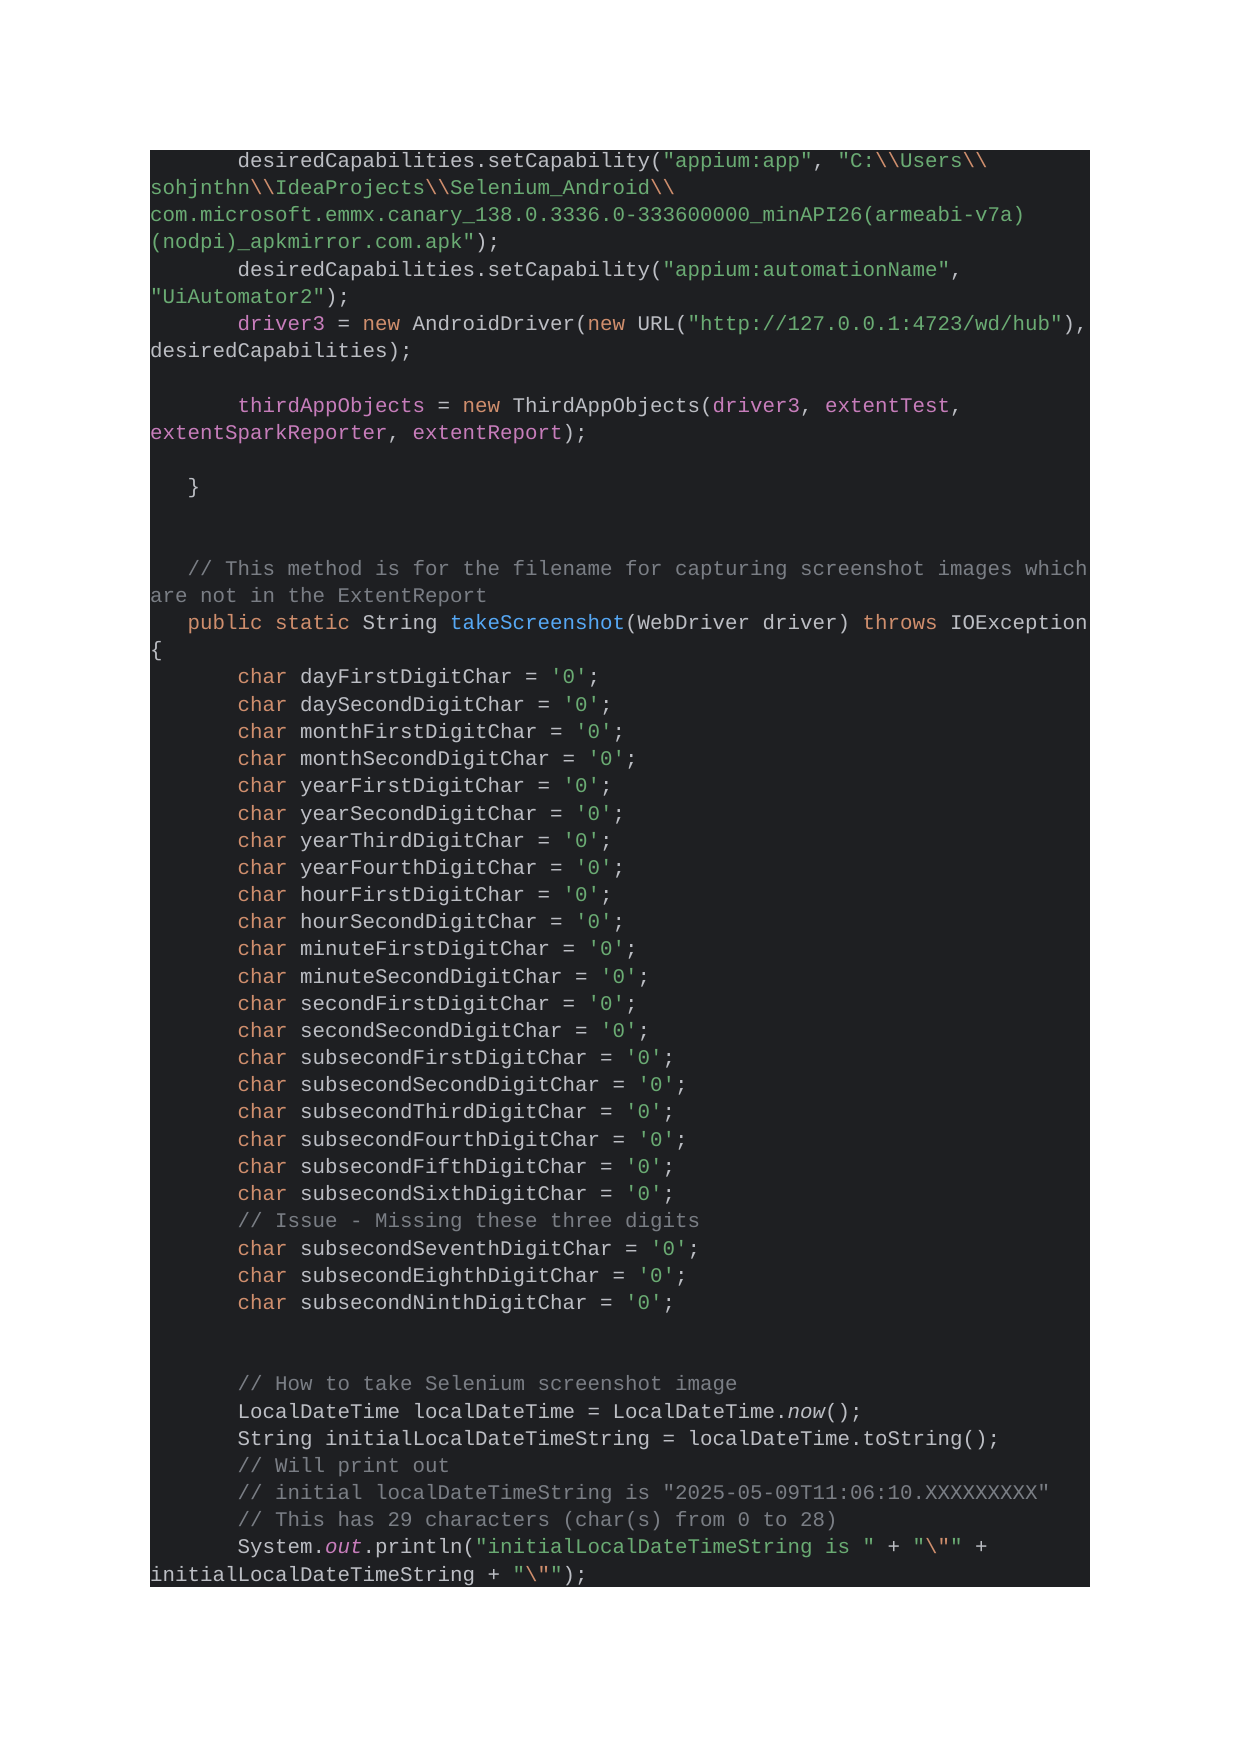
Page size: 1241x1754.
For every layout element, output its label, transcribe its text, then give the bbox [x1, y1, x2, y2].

text char hourFirstDigitChar = '0'; [150, 884, 1090, 908]
text // How to take Selenium screenshot image [150, 1373, 1090, 1397]
text LocalDateTime localDateTime = LocalDateTime.now(); [150, 1401, 1090, 1424]
text char subsecondFirstDigitChar = '0'; [150, 1047, 1090, 1071]
text char minuteSecondDigitChar = '0'; [150, 966, 1090, 989]
text char subsecondSixthDigitChar = '0'; [150, 1183, 1090, 1207]
text String initialLocalDateTimeString = localDateTime.toString(); [150, 1428, 1090, 1451]
text char subsecondSecondDigitChar = '0'; [150, 1074, 1090, 1098]
text char yearFourthDigitChar = '0'; [150, 857, 1090, 881]
text char monthFirstDigitChar = '0'; [150, 721, 1090, 744]
text char yearThirdDigitChar = '0'; [150, 830, 1090, 853]
text char dayFirstDigitChar = '0'; [150, 667, 1090, 690]
text System.out.println("initialLocalDateTimeString is " + "\"" + initialLocalDateTimeString + "\""); [150, 1537, 1090, 1587]
text char subsecondEighthDigitChar = '0'; [150, 1265, 1090, 1288]
text char subsecondFourthDigitChar = '0'; [150, 1129, 1090, 1152]
text char subsecondThirdDigitChar = '0'; [150, 1102, 1090, 1125]
text char yearFirstDigitChar = '0'; [150, 775, 1090, 799]
text // initial localDateTimeString is "2025-05-09T11:06:10.XXXXXXXXX" [150, 1482, 1090, 1506]
text char secondFirstDigitChar = '0'; [150, 993, 1090, 1016]
text public static String takeScreenshot(WebDriver driver) throws IOException { [150, 612, 1090, 663]
text char subsecondSeventhDigitChar = '0'; [150, 1237, 1090, 1261]
text char hourSecondDigitChar = '0'; [150, 911, 1090, 935]
text // Issue - Missing these three digits [150, 1210, 1090, 1234]
text char subsecondNinthDigitChar = '0'; [150, 1292, 1090, 1316]
text char daySecondDigitChar = '0'; [150, 694, 1090, 717]
text // This has 29 characters (char(s) from 0 to 28) [150, 1509, 1090, 1533]
text driver3 = new AndroidDriver(new URL("http://127.0.0.1:4723/wd/hub"), desiredCapabilities); [150, 313, 1090, 364]
text // This method is for the filename for capturing screenshot images which are not in the ExtentReport [150, 558, 1090, 609]
text desiredCapabilities.setCapability("appium:automationName", "UiAutomator2"); [150, 259, 1090, 309]
text } [150, 476, 1090, 500]
text char monthSecondDigitChar = '0'; [150, 748, 1090, 772]
text char yearSecondDigitChar = '0'; [150, 802, 1090, 826]
text char subsecondFifthDigitChar = '0'; [150, 1156, 1090, 1179]
text char secondSecondDigitChar = '0'; [150, 1020, 1090, 1044]
text thirdAppObjects = new ThirdAppObjects(driver3, extentTest, extentSparkReporter, extentReport); [150, 395, 1090, 446]
text // Will print out [150, 1455, 1090, 1479]
text char minuteFirstDigitChar = '0'; [150, 938, 1090, 962]
text desiredCapabilities.setCapability("appium:app", "C:\\Users\\sohjnthn\\IdeaProjects\\Selenium_Android\\com.microsoft.emmx.canary_138.0.3336.0-333600000_minAPI26(armeabi-v7a)(nodpi)_apkmirror.com.apk"); [150, 150, 1090, 255]
